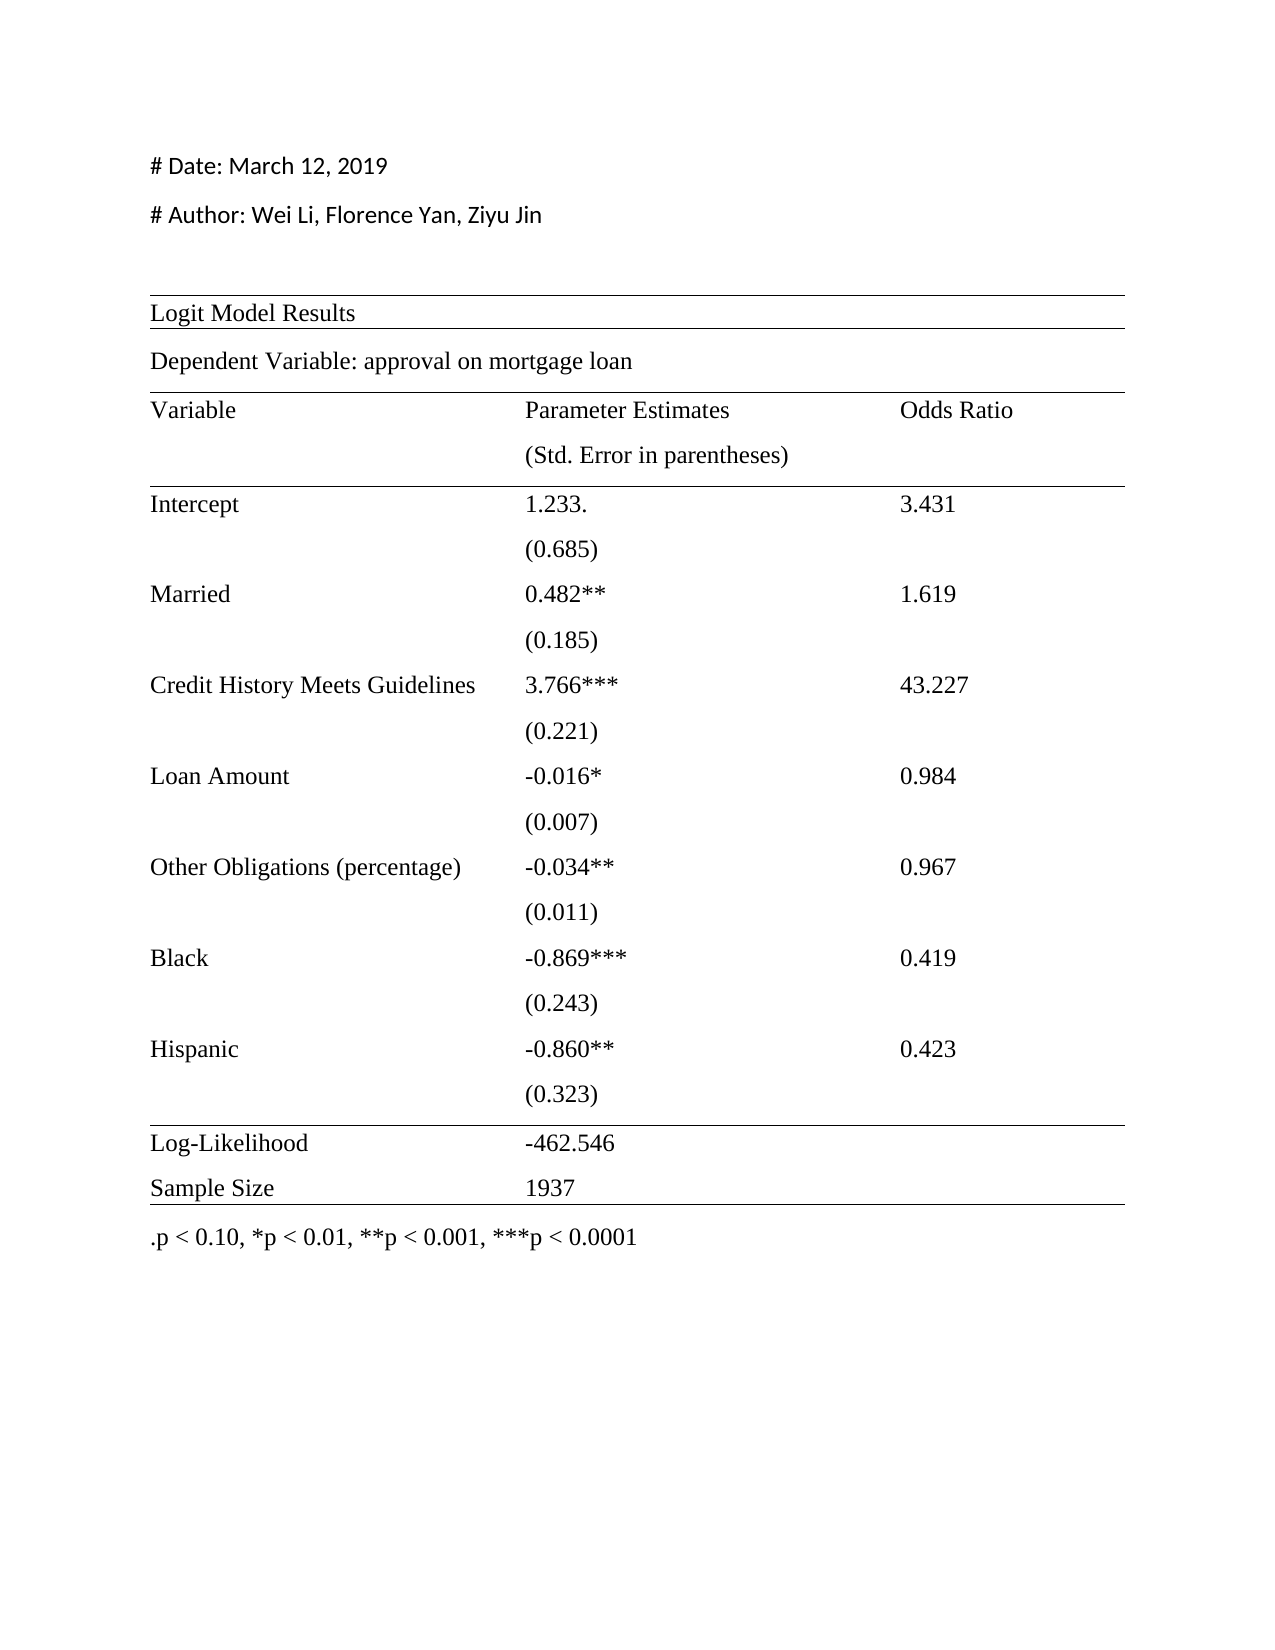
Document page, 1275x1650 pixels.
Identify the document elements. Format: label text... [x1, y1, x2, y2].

text (0.685) [150, 531, 1125, 563]
text .p < 0.10, *p < 0.01, **p < 0.001, ***p < 0.0001 [150, 1222, 1125, 1250]
text Variable Parameter Estimates Odds Ratio [150, 393, 1125, 423]
text Credit History Meets Guidelines 3.766*** 43.227 [150, 667, 1125, 699]
text (0.185) [150, 622, 1125, 654]
text Hispanic -0.860** 0.423 [150, 1034, 1125, 1062]
text (0.221) [150, 713, 1125, 744]
text Sample Size 1937 [150, 1170, 1125, 1204]
text Other Obligations (percentage) -0.034** 0.967 [150, 849, 1125, 881]
text (0.243) [150, 988, 1125, 1017]
text # Author: Wei Li, Florence Yan, Ziyu Jin [150, 199, 1125, 230]
text (0.323) [150, 1079, 1125, 1108]
text Log-Likelihood -462.546 [150, 1126, 1125, 1156]
text # Date: March 12, 2019 [150, 150, 1125, 181]
text (0.007) [150, 803, 1125, 835]
text Loan Amount -0.016* 0.984 [150, 758, 1125, 790]
text (0.011) [150, 894, 1125, 926]
text Dependent Variable: approval on mortgage loan [150, 346, 1125, 375]
text Intercept 1.233. 3.431 [150, 487, 1125, 517]
text Black -0.869*** 0.419 [150, 943, 1125, 972]
text (Std. Error in parentheses) [150, 440, 1125, 469]
text Logit Model Results [150, 296, 1125, 328]
text Married 0.482** 1.619 [150, 576, 1125, 608]
